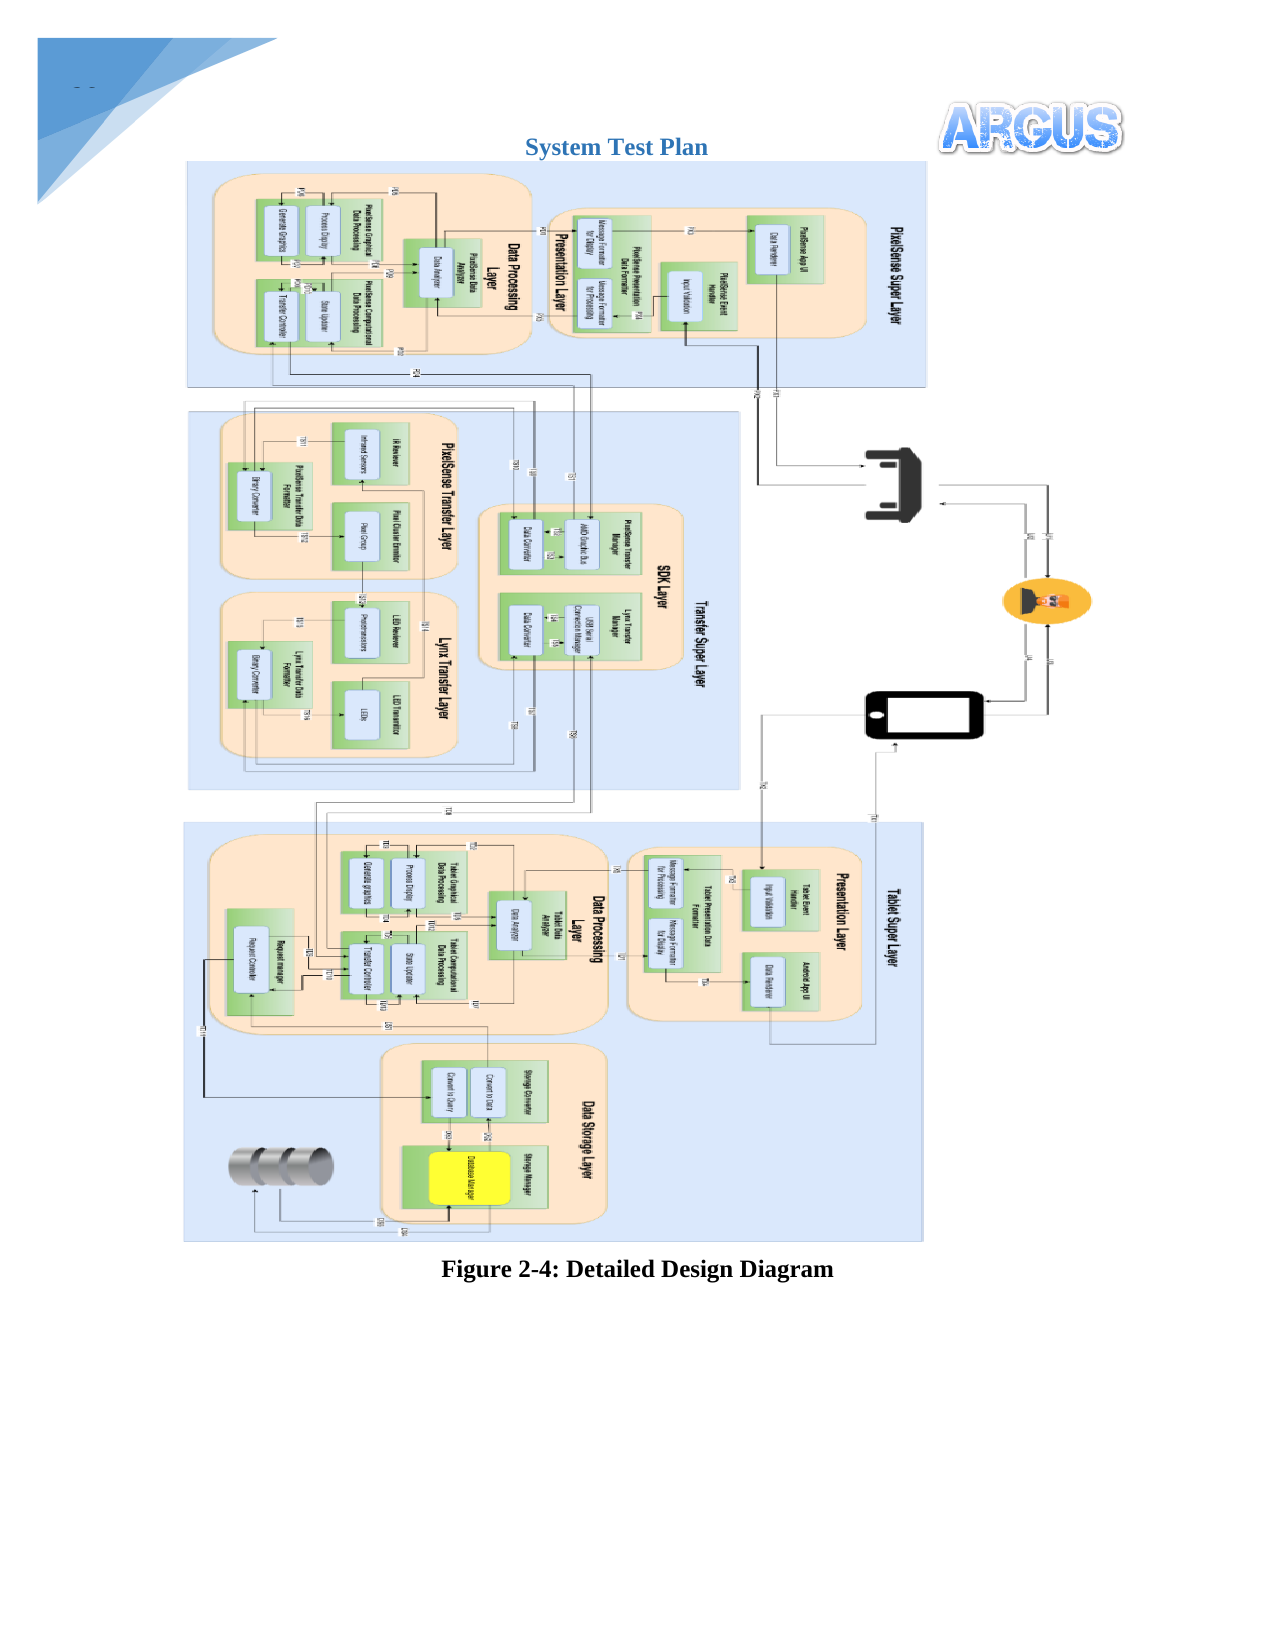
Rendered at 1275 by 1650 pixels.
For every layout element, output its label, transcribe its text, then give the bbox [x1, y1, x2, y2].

picture [37, 37, 1093, 1242]
picture [935, 100, 1125, 156]
